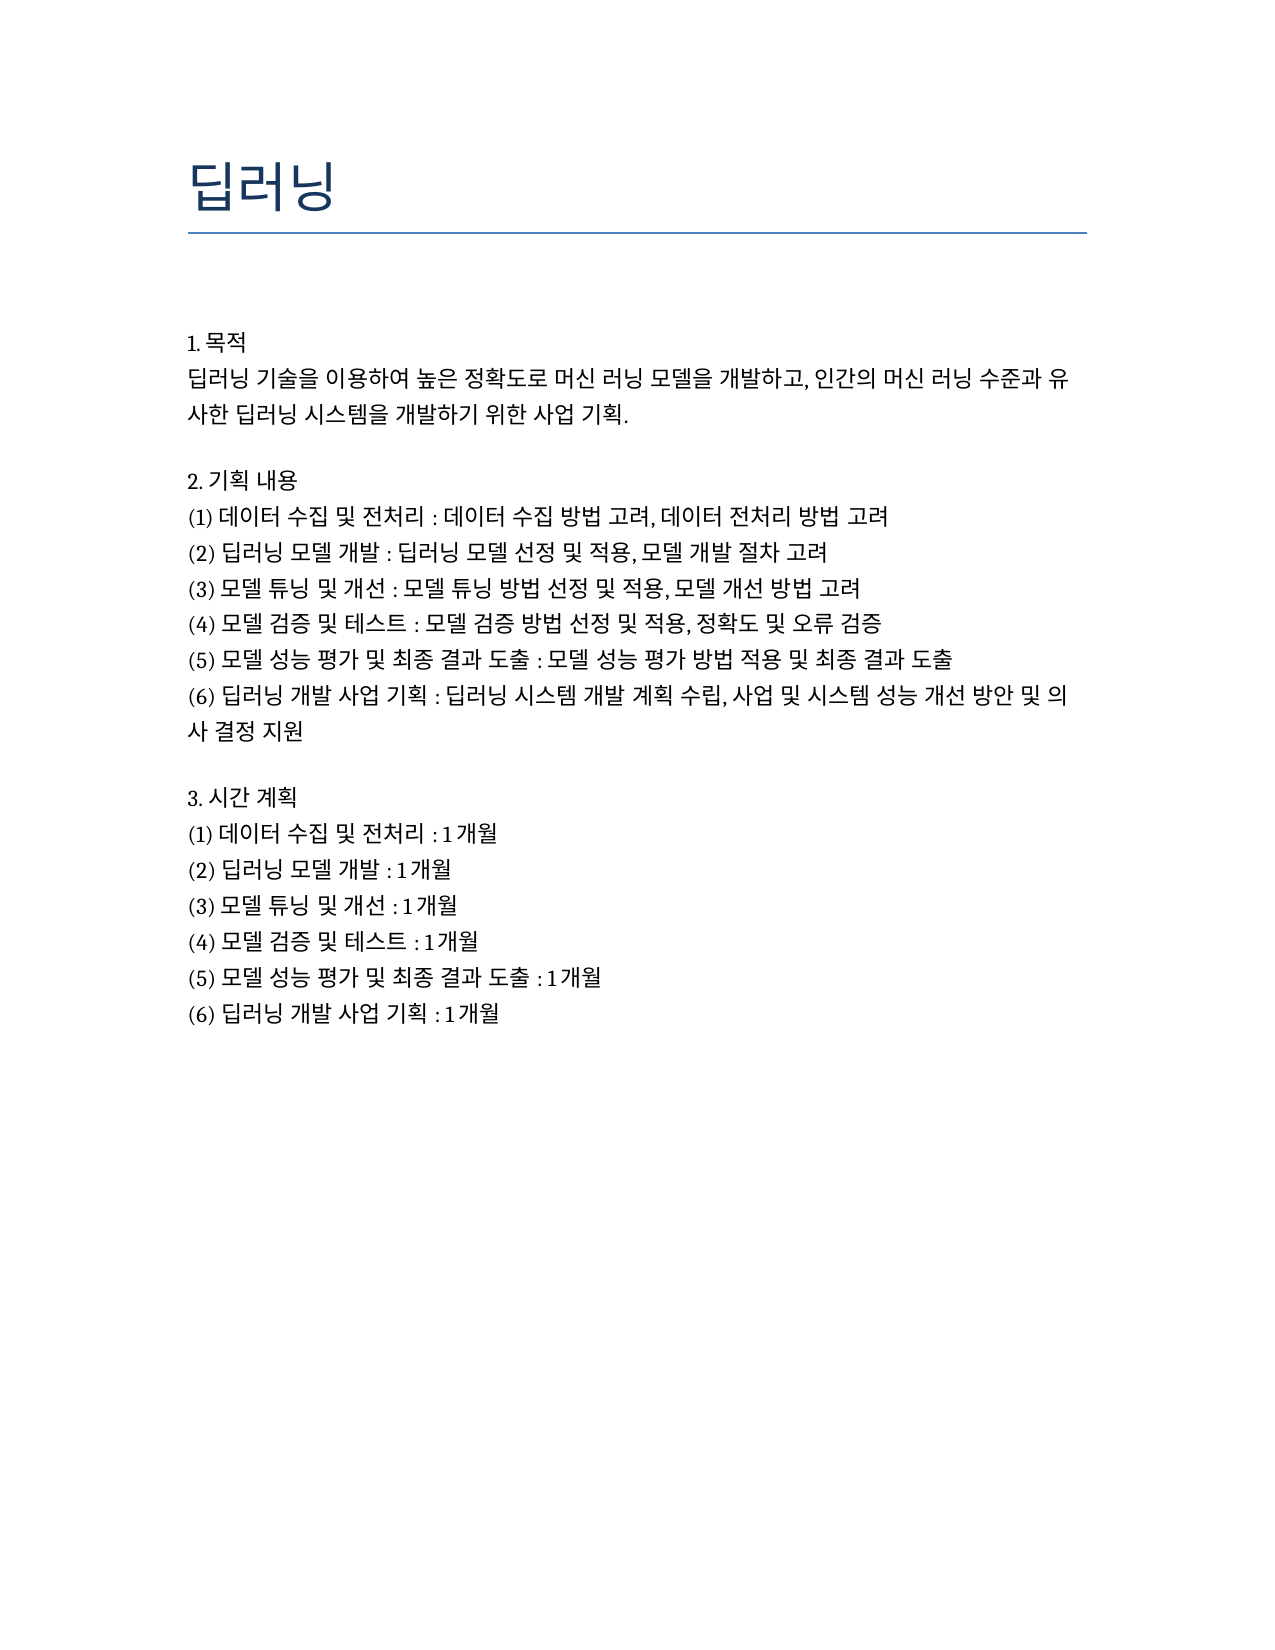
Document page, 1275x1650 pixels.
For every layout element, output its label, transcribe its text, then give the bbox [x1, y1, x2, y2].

title 딥러닝 [187, 150, 1087, 234]
text 1. 목적 딥러닝 기술을 이용하여 높은 정확도로 머신 러닝 모델을 개발하고, 인간의 머신 러닝 수준과 유사한 딥러닝 시스템을 개발하기 위한 사업 기획. 2. 기획 내용 (1) 데이터 수집 및 전처리 : 데이터 수집 방법 고려, 데이터 전처리 방법 고려 (2) 딥러닝 모델 개발 : 딥러닝 모델 선정 및 적용, 모델 개발 절차 고려 (3) 모델 튜닝 및 개선 : 모델 튜닝 방법 선정 및 적용, 모델 개선 방법 고려 (4) 모델 검증 및 테스트 : 모델 검증 방법 선정 및 적용, 정확도 및 오류 검증 (5) 모델 성능 평가 및 최종 결과 도출 : 모델 성능 평가 방법 적용 및 최종 결과 도출 (6) 딥러닝 개발 사업 기획 : 딥러닝 시스템 개발 계획 수립, 사업 및 시스템 성능 개선 방안 및 의사 결정 지원 3. 시간 계획 (1) 데이터 수집 및 전처리 : 1개월 (2) 딥러닝 모델 개발 : 1개월 (3) 모델 튜닝 및 개선 : 1개월 (4) 모델 검증 및 테스트 : 1개월 (5) 모델 성능 평가 및 최종 결과 도출 : 1개월 (6) 딥러닝 개발 사업 기획 : 1개월 [187, 265, 1087, 1029]
